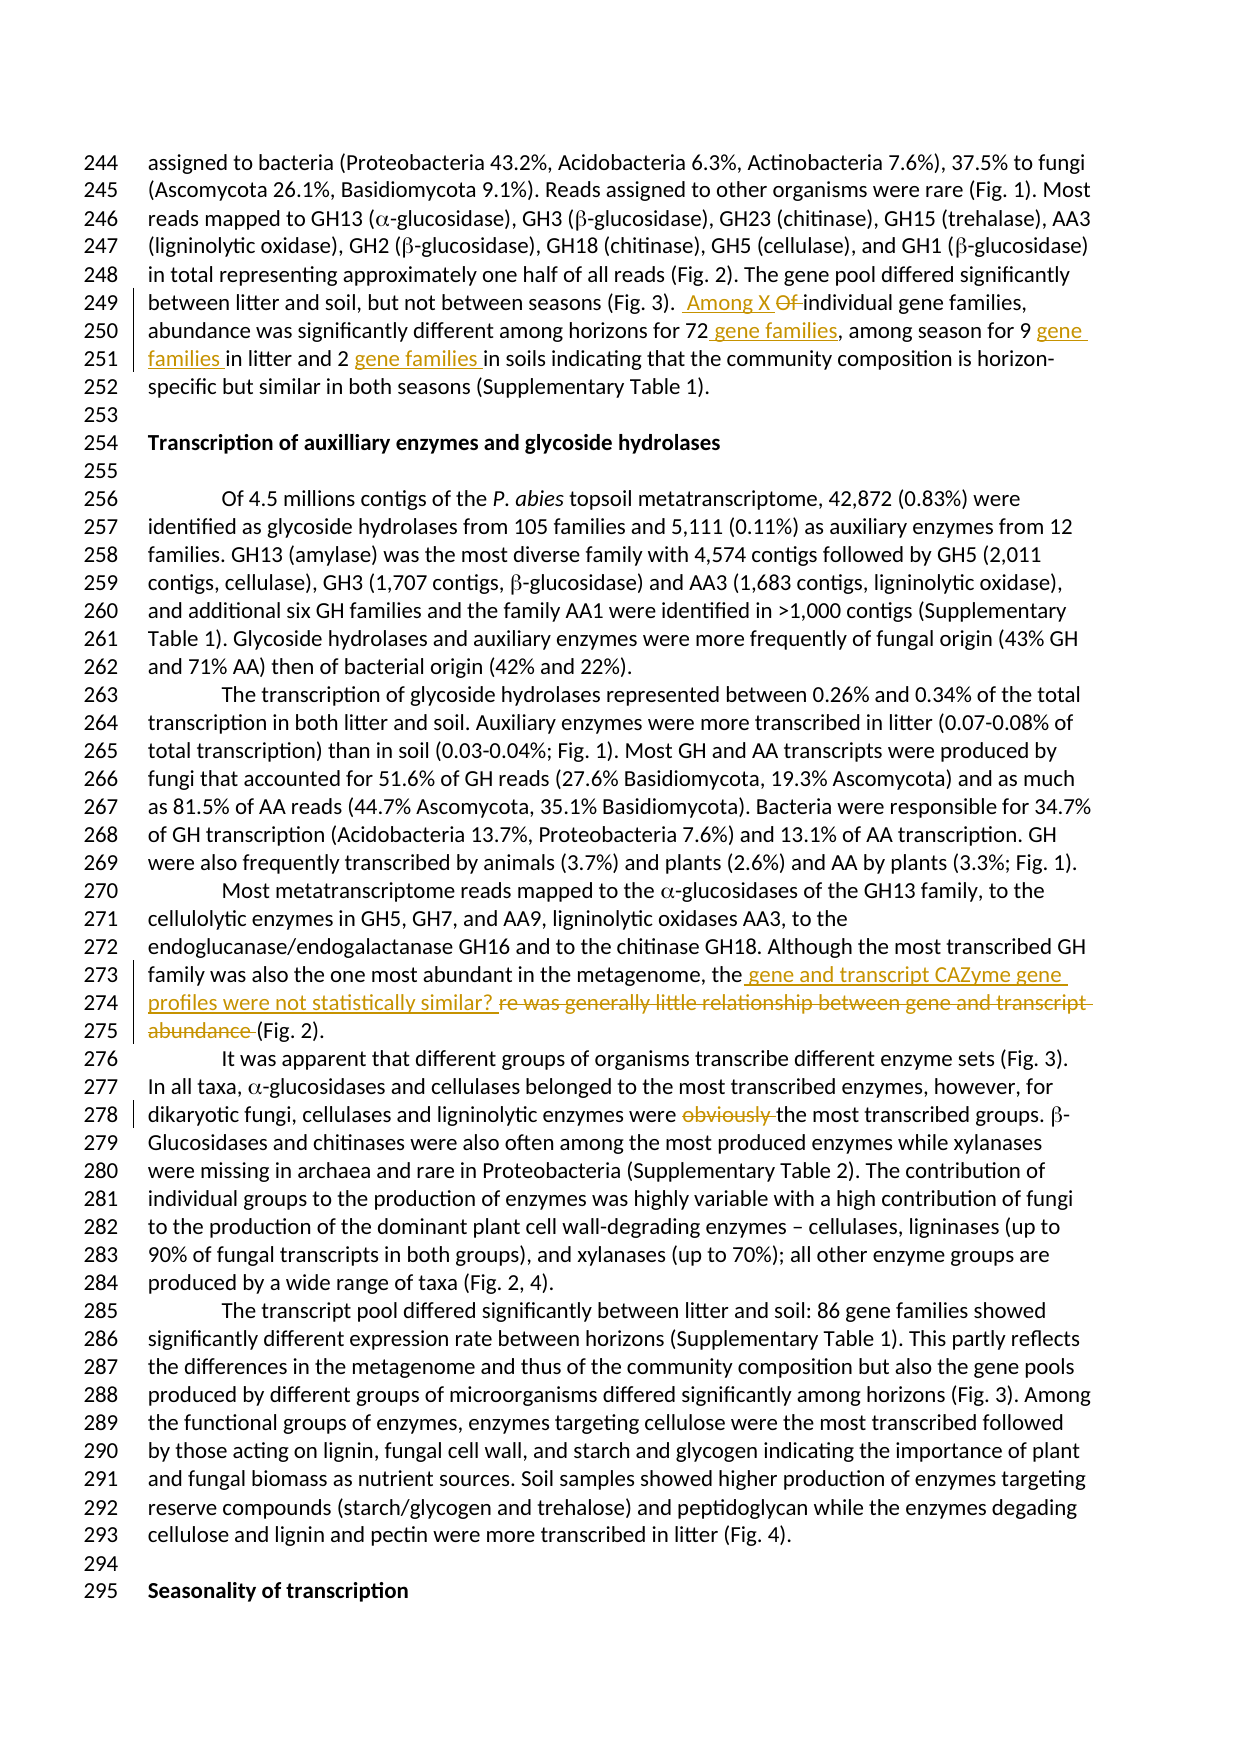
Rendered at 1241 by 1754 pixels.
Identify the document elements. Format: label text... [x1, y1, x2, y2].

text The transcript pool differed significantly between litter and soil: 86 gene families showed significantly different expression rate between horizons (Supplementary Table 1). This partly reflects the differences in the metagenome and thus of the community composition but also the gene pools produced by different groups of microorganisms differed significantly among horizons (Fig. 3). Among the functional groups of enzymes, enzymes targeting cellulose were the most transcribed followed by those acting on lignin, fungal cell wall, and starch and glycogen indicating the importance of plant and fungal biomass as nutrient sources. Soil samples showed higher production of enzymes targeting reserve compounds (starch/glycogen and trehalose) and peptidoglycan while the enzymes degading cellulose and lignin and pectin were more transcribed in litter (Fig. 4). [148, 1296, 1093, 1549]
text It was apparent that different groups of organisms transcribe different enzyme sets (Fig. 3). In all taxa, -glucosidases and cellulases belonged to the most transcribed enzymes, however, for dikaryotic fungi, cellulases and ligninolytic enzymes were the most transcribed groups. -Glucosidases and chitinases were also often among the most produced enzymes while xylanases were missing in archaea and rare in Proteobacteria (Supplementary Table 2). The contribution of individual groups to the production of enzymes was highly variable with a high contribution of fungi to the production of the dominant plant cell wall-degrading enzymes – cellulases, ligninases (up to 90% of fungal transcripts in both groups), and xylanases (up to 70%); all other enzyme groups are produced by a wide range of taxa (Fig. 2, 4). [148, 1044, 1093, 1296]
text Transcription of auxilliary enzymes and glycoside hydrolases [148, 428, 1093, 456]
text Seasonality of transcription [148, 1577, 1093, 1605]
text The transcription of glycoside hydrolases represented between 0.26% and 0.34% of the total transcription in both litter and soil. Auxiliary enzymes were more transcribed in litter (0.07-0.08% of total transcription) than in soil (0.03-0.04%; Fig. 1). Most GH and AA transcripts were produced by fungi that accounted for 51.6% of GH reads (27.6% Basidiomycota, 19.3% Ascomycota) and as much as 81.5% of AA reads (44.7% Ascomycota, 35.1% Basidiomycota). Bacteria were responsible for 34.7% of GH transcription (Acidobacteria 13.7%, Proteobacteria 7.6%) and 13.1% of AA transcription. GH were also frequently transcribed by animals (3.7%) and plants (2.6%) and AA by plants (3.3%; Fig. 1). [148, 680, 1093, 876]
text Most metatranscriptome reads mapped to the -glucosidases of the GH13 family, to the cellulolytic enzymes in GH5, GH7, and AA9, ligninolytic oxidases AA3, to the endoglucanase/endogalactanase GH16 and to the chitinase GH18. Although the most transcribed GH family was also the one most abundant in the metagenome, the(Fig. 2). [148, 876, 1093, 1044]
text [148, 148, 1093, 400]
text Of 4.5 millions contigs of the P. abies topsoil metatranscriptome, 42,872 (0.83%) were identified as glycoside hydrolases from 105 families and 5,111 (0.11%) as auxiliary enzymes from 12 families. GH13 (amylase) was the most diverse family with 4,574 contigs followed by GH5 (2,011 contigs, cellulase), GH3 (1,707 contigs, -glucosidase) and AA3 (1,683 contigs, ligninolytic oxidase), and additional six GH families and the family AA1 were identified in >1,000 contigs (Supplementary Table 1). Glycoside hydrolases and auxiliary enzymes were more frequently of fungal origin (43% GH and 71% AA) then of bacterial origin (42% and 22%). [148, 484, 1093, 680]
